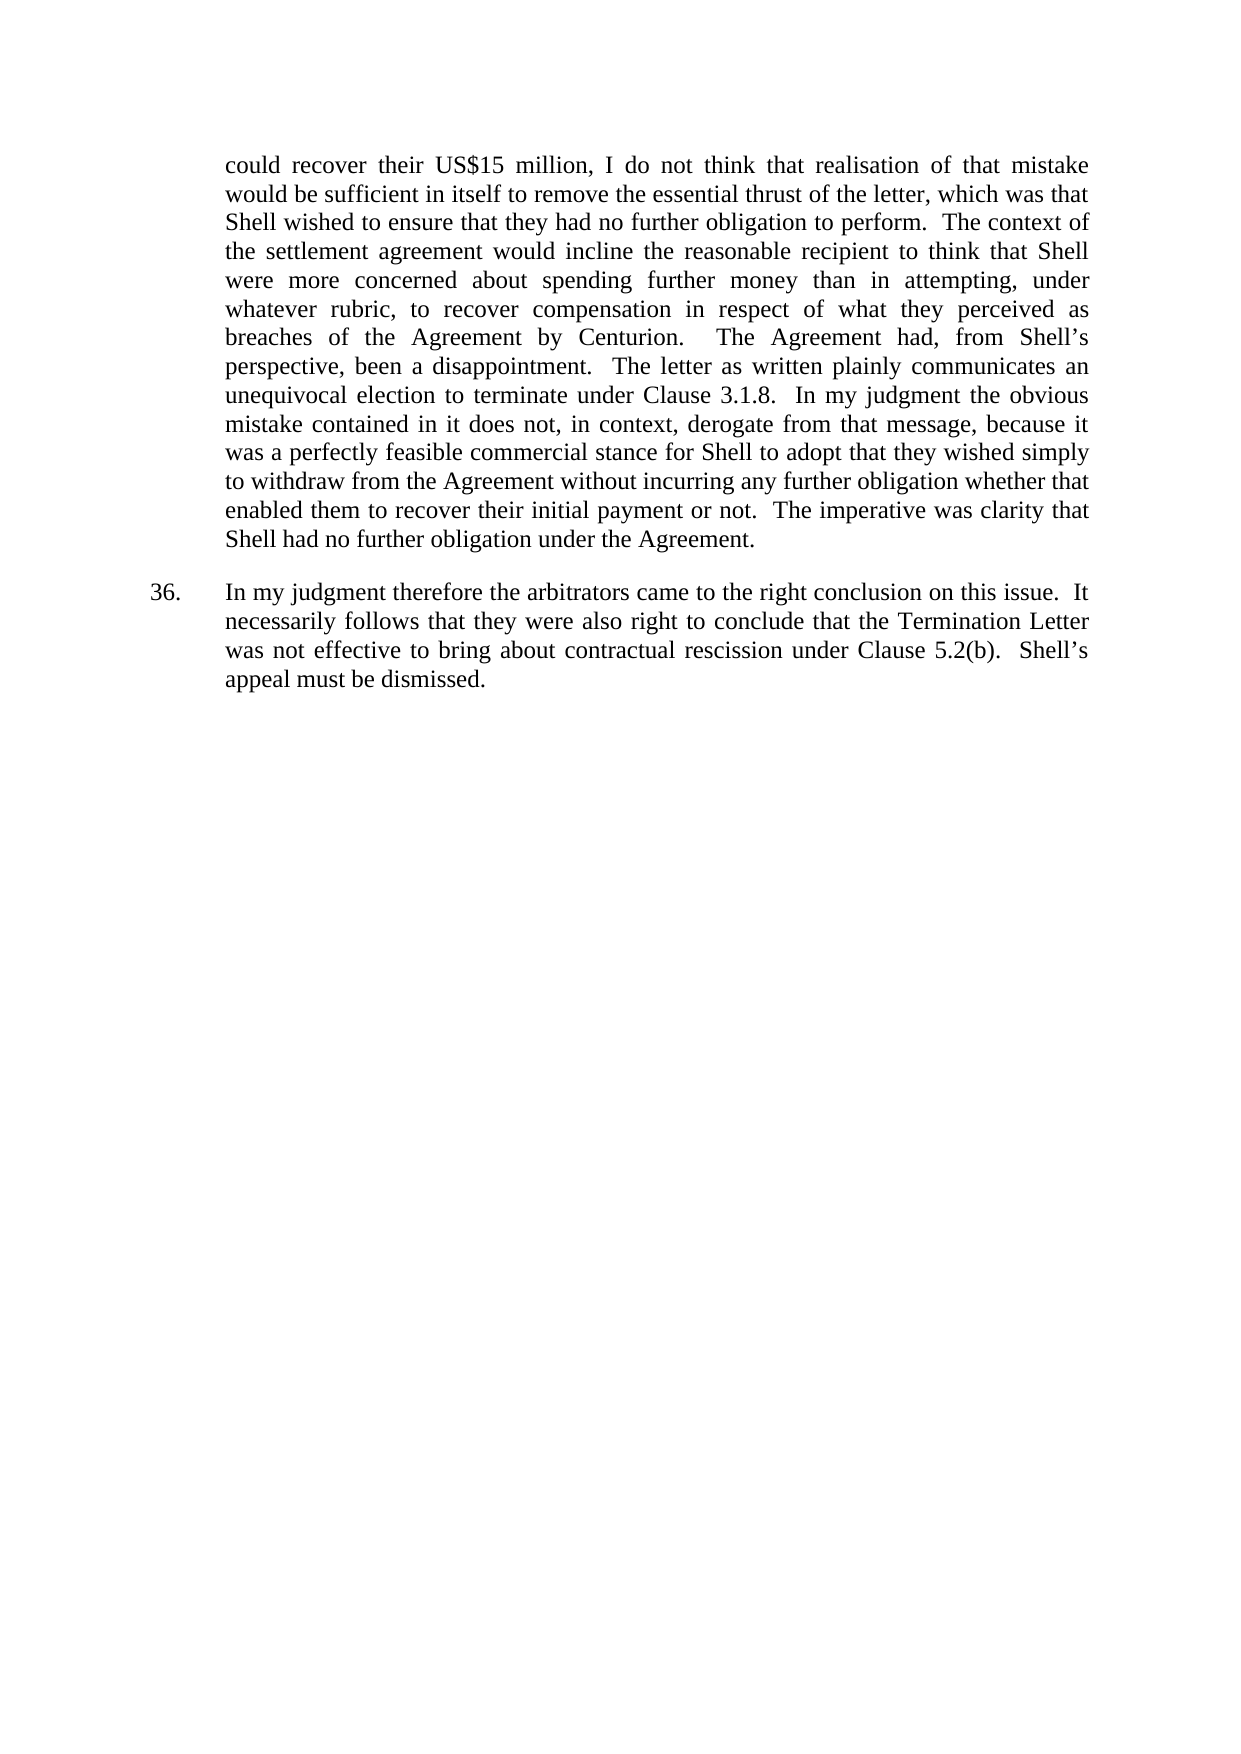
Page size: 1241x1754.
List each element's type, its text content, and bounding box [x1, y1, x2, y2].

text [150, 150, 1090, 552]
text In my judgment therefore the arbitrators came to the right conclusion on this issue. It necessarily follows that they were also right to conclude that the Termination Letter was not effective to bring about contractual rescission under Clause 5.2(b). Shell’s appeal must be dismissed. [150, 577, 1090, 692]
